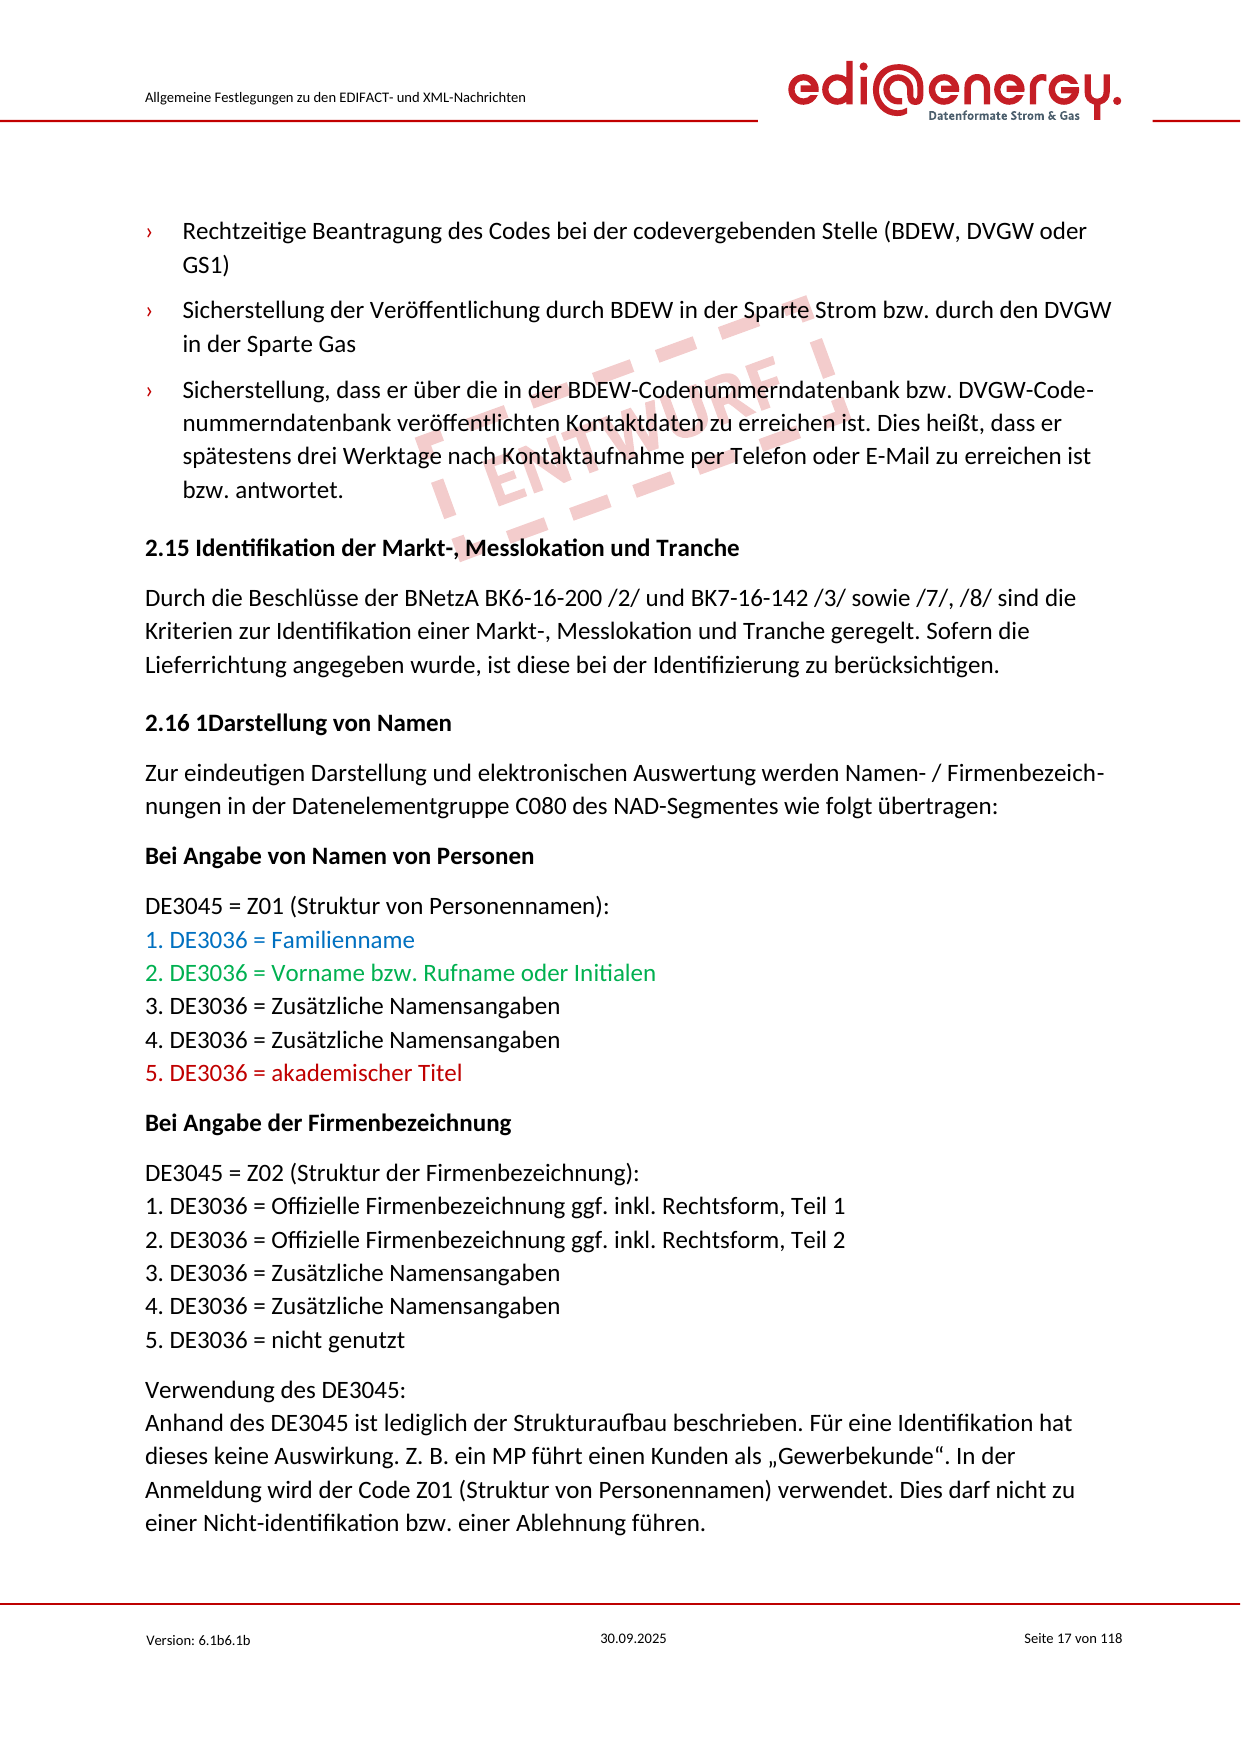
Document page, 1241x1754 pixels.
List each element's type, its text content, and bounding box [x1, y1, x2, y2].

text 1. DE3036 = Familienname [145, 921, 1122, 954]
text Durch die Beschlüsse der BNetzA BK6-16-200 /2/ und BK7-16-142 /3/ sowie /7/, /8/ sind die Kriterien zur Identifikation einer Markt-, Messlokation und Tranche geregelt. Sofern die Lieferrichtung angegeben wurde, ist diese bei der Identifizierung zu berücksichtigen. [145, 579, 1122, 679]
text 1. DE3036 = Offizielle Firmenbezeichnung ggf. inkl. Rechtsform, Teil 1 [145, 1188, 1122, 1221]
text 3. DE3036 = Zusätzliche Namensangaben [145, 988, 1122, 1021]
text 4. DE3036 = Zusätzliche Namensangaben [145, 1021, 1122, 1054]
subtitle Darstellung von Namen [145, 704, 1122, 738]
text 5. DE3036 = akademischer Titel [145, 1054, 1122, 1088]
text 2. DE3036 = Vorname bzw. Rufname oder Initialen [145, 954, 1122, 988]
text 4. DE3036 = Zusätzliche Namensangaben [145, 1288, 1122, 1321]
text DE3045 = Z02 (Struktur der Firmenbezeichnung): [145, 1154, 1122, 1188]
text 3. DE3036 = Zusätzliche Namensangaben [145, 1254, 1122, 1288]
subtitle Identifikation der Markt-, Messlokation und Tranche [145, 529, 1122, 563]
list Rechtzeitige Beantragung des Codes bei der codevergebenden Stelle (BDEW, DVGW oder GS1) [145, 213, 1122, 279]
list Sicherstellung, dass er über die in der BDEW-Codenummerndatenbank bzw. DVGW-Codenummerndatenbank veröffentlichten Kontaktdaten zu erreichen ist. Dies heißt, dass er spätestens drei Werktage nach Kontaktaufnahme per Telefon oder E-Mail zu erreichen ist bzw. antwortet. [145, 371, 1122, 504]
text DE3045 = Z01 (Struktur von Personennamen): [145, 888, 1122, 921]
text Verwendung des DE3045: Anhand des DE3045 ist lediglich der Strukturaufbau beschrieben. Für eine Identifikation hat dieses keine Auswirkung. Z. B. ein MP führt einen Kunden als „Gewerbekunde“. In der Anmeldung wird der Code Z01 (Struktur von Personennamen) verwendet. Dies darf nicht zu einer Nicht-identifikation bzw. einer Ablehnung führen. [145, 1371, 1122, 1538]
text Zur eindeutigen Darstellung und elektronischen Auswertung werden Namen- / Firmenbezeichnungen in der Datenelementgruppe C080 des NAD-Segmentes wie folgt übertragen: [145, 754, 1122, 821]
text 5. DE3036 = nicht genutzt [145, 1321, 1122, 1354]
text Bei Angabe der Firmenbezeichnung [145, 1104, 1122, 1138]
text Bei Angabe von Namen von Personen [145, 838, 1122, 871]
list Sicherstellung der Veröffentlichung durch BDEW in der Sparte Strom bzw. durch den DVGW in der Sparte Gas [145, 292, 1122, 358]
text 2. DE3036 = Offizielle Firmenbezeichnung ggf. inkl. Rechtsform, Teil 2 [145, 1221, 1122, 1254]
